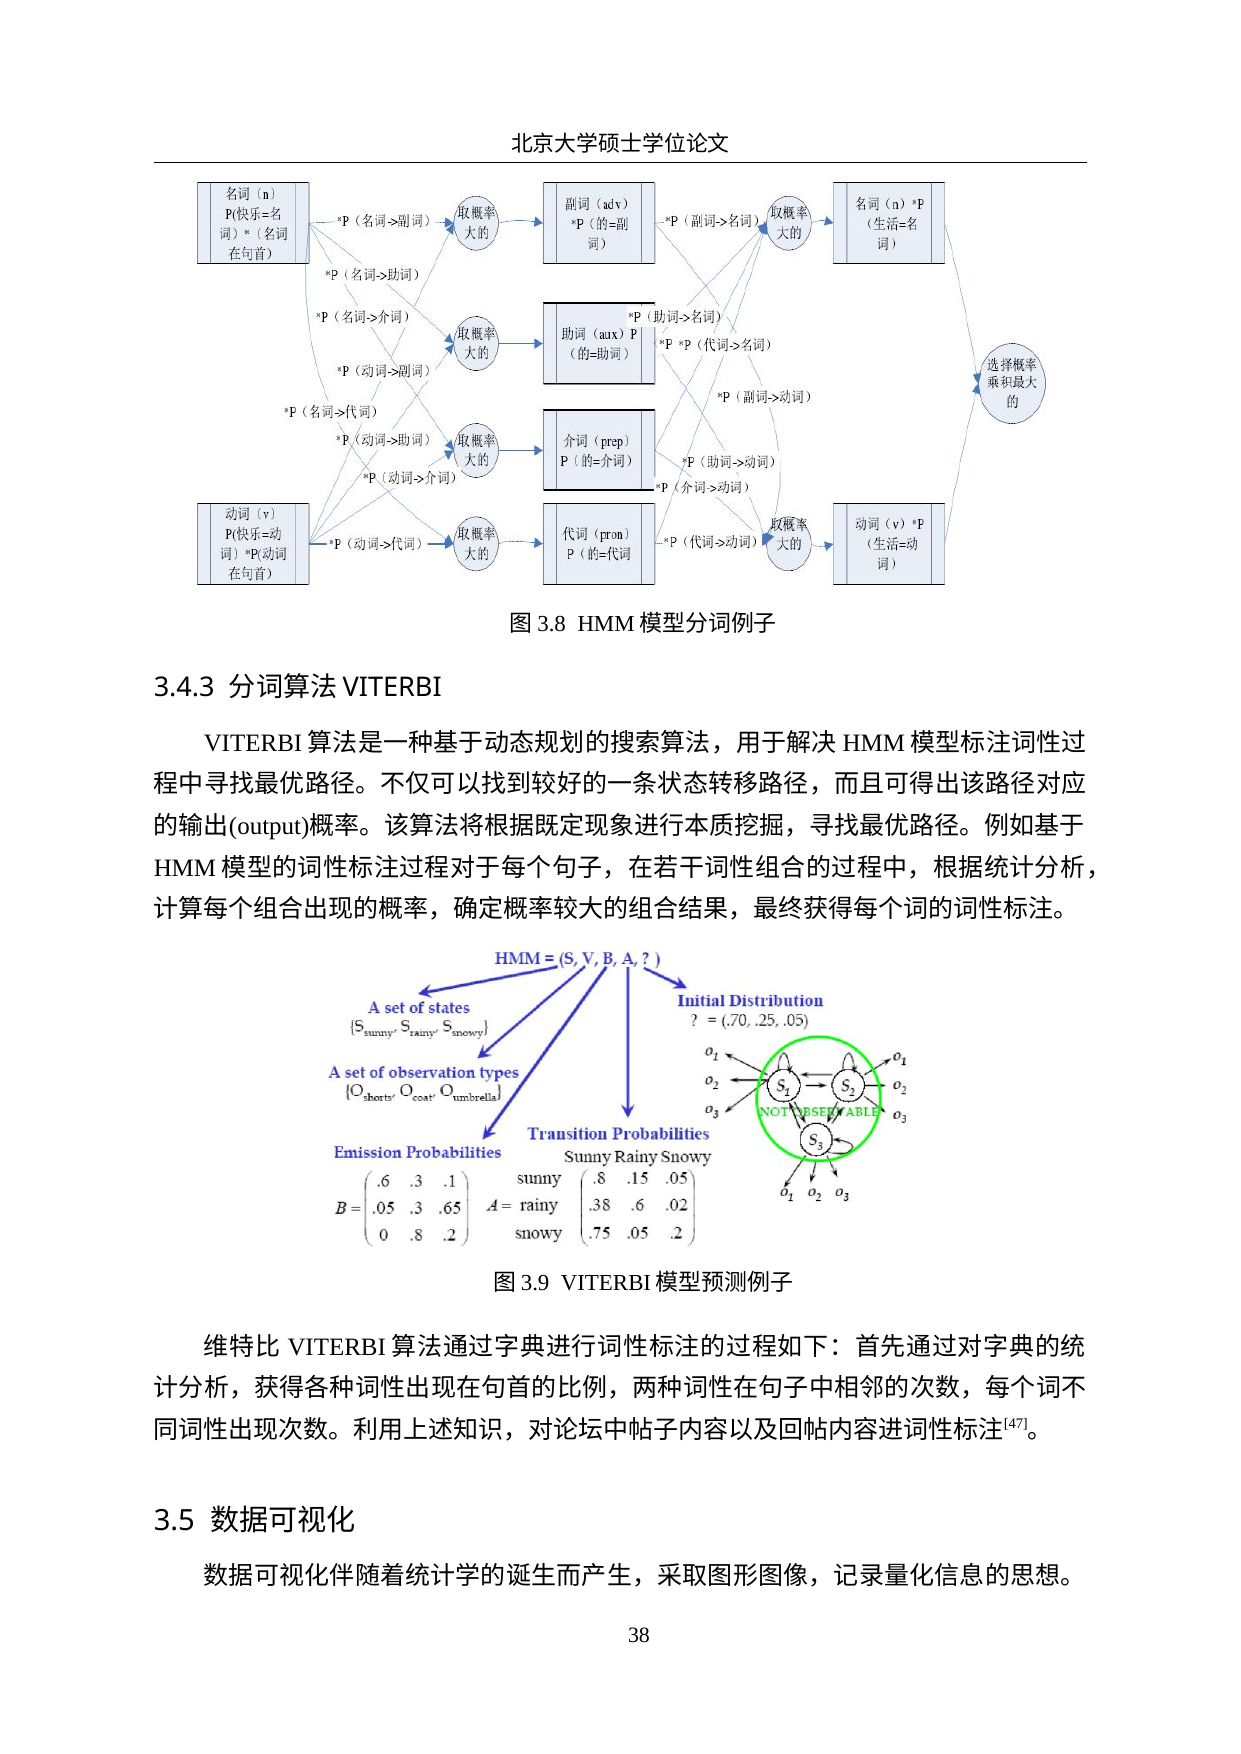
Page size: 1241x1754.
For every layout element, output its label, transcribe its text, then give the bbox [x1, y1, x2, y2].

subtitle 图3.9 VITERBI模型预测例子 [153, 1266, 1087, 1297]
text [153, 1551, 1087, 1593]
text VITERBI算法是一种基于动态规划的搜索算法，用于解决HMM模型标注词性过程中寻找最优路径。不仅可以找到较好的一条状态转移路径，而且可得出该路径对应的输出(output)概率。该算法将根据既定现象进行本质挖掘，寻找最优路径。例如基于HMM模型的词性标注过程对于每个句子，在若干词性组合的过程中，根据统计分析，计算每个组合出现的概率，确定概率较大的组合结果，最终获得每个词的词性标注。 [153, 718, 1087, 926]
subtitle 3.4.3 分词算法VITERBI [153, 663, 1087, 705]
picture [322, 926, 918, 1254]
subtitle 图3.8 HMM模型分词例子 [153, 605, 1087, 638]
text 维特比 VITERBI算法通过字典进行词性标注的过程如下：首先通过对字典的统计分析，获得各种词性出现在句首的比例，两种词性在句子中相邻的次数，每个词不同词性出现次数。利用上述知识，对论坛中帖子内容以及回帖内容进词性标注[47]。 [153, 1322, 1087, 1447]
subtitle 3.5 数据可视化 [153, 1497, 1087, 1538]
picture [192, 177, 1048, 593]
